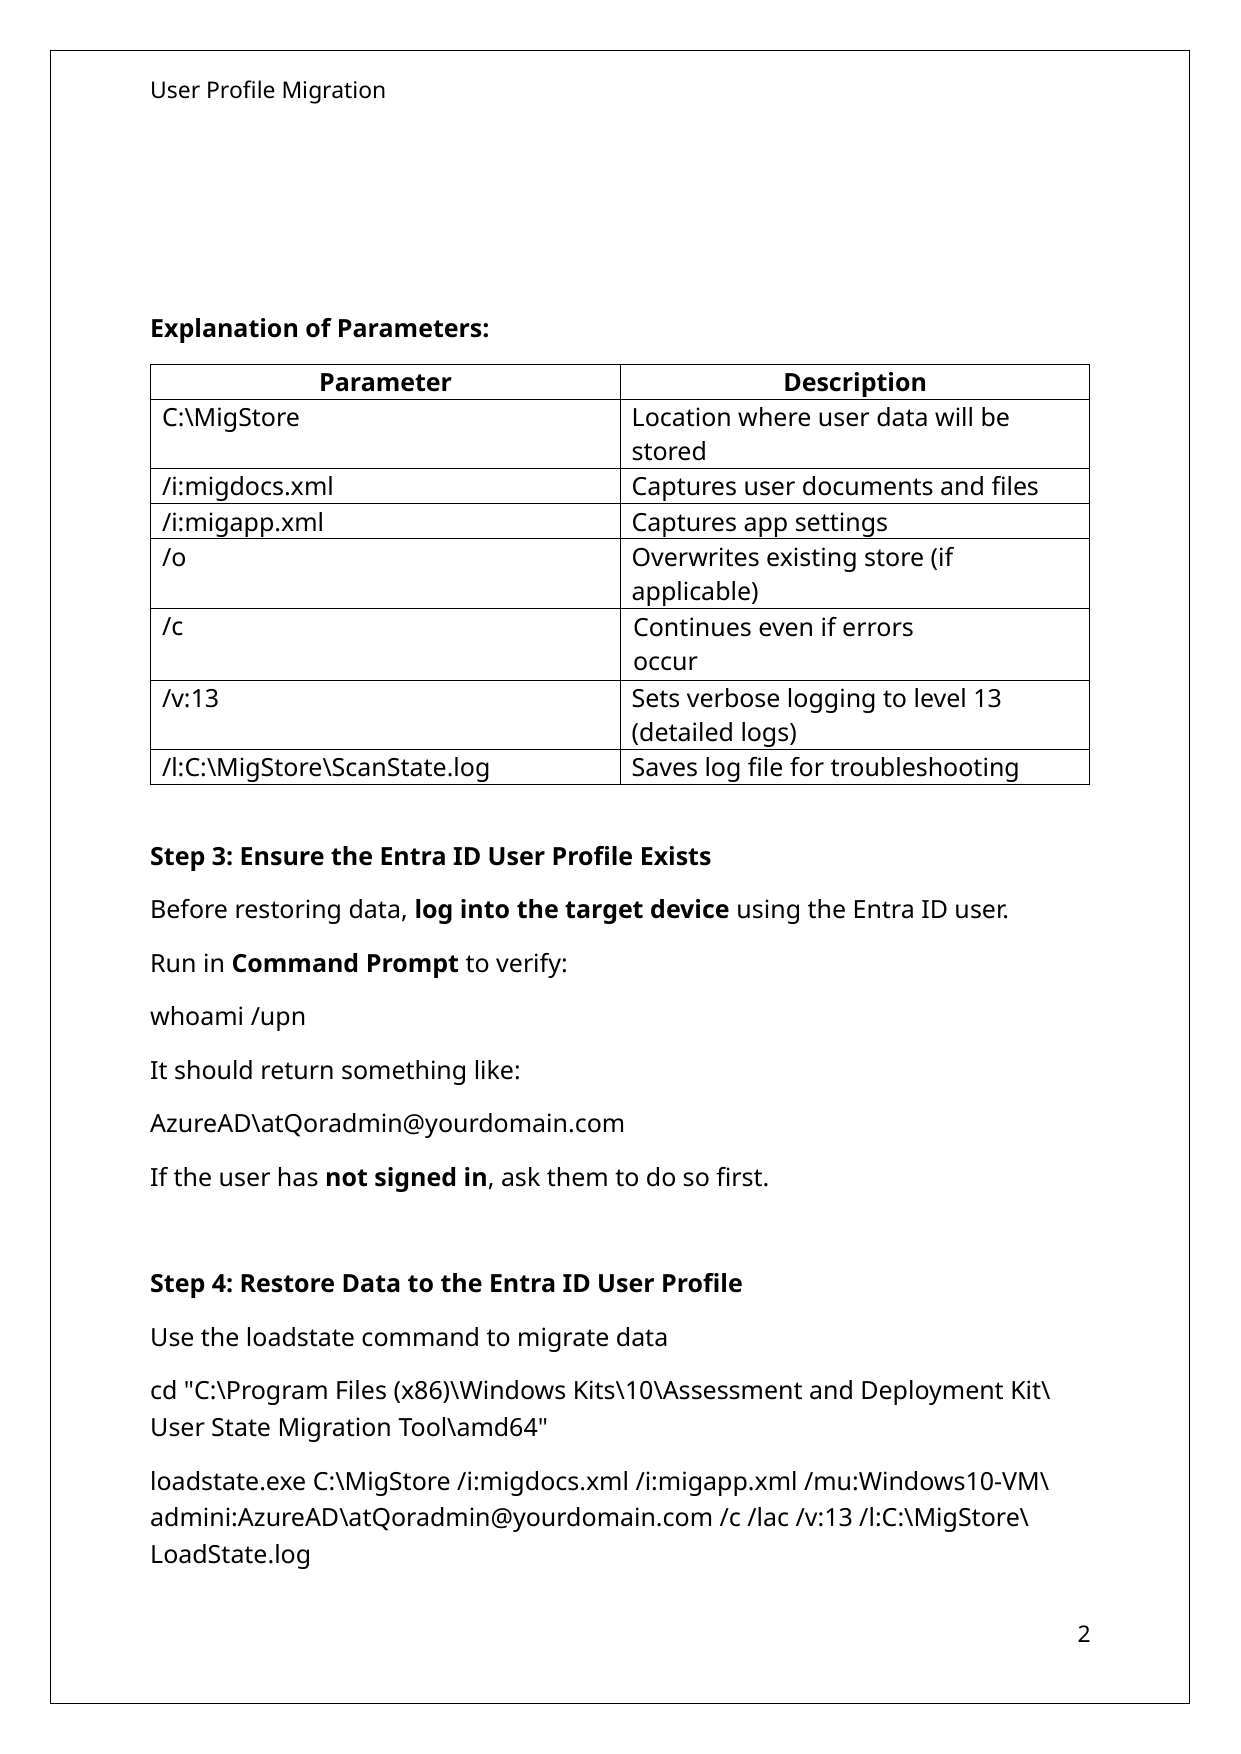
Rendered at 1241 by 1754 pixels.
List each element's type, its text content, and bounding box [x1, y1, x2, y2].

table_cell /l:C:\MigStore\ScanState.log [151, 750, 620, 784]
table_cell Location where user data will be stored [621, 400, 1089, 468]
text Step 4: Restore Data to the Entra ID User Profile [150, 1266, 1090, 1300]
text Run in Command Prompt to verify: [150, 945, 1090, 979]
table_cell /i:migdocs.xml [151, 469, 620, 503]
text Before restoring data, log into the target device using the Entra ID user. [150, 892, 1090, 926]
text Use the loadstate command to migrate data [150, 1319, 1090, 1353]
text whoami /upn [150, 999, 1090, 1033]
table_header Parameter [151, 365, 620, 399]
table_cell [621, 609, 1089, 680]
table_cell /v:13 [151, 681, 620, 749]
table_cell /o [151, 539, 620, 607]
table_cell /i:migapp.xml [151, 504, 620, 538]
text It should return something like: [150, 1052, 1090, 1086]
table_cell Sets verbose logging to level 13 (detailed logs) [621, 681, 1089, 749]
table_header Description [621, 365, 1089, 399]
table_cell Saves log file for troubleshooting [621, 750, 1089, 784]
text cd "C:\Program Files (x86)\Windows Kits\10\Assessment and Deployment Kit\User State Migration Tool\amd64" [150, 1373, 1090, 1444]
table_cell Overwrites existing store (if applicable) [621, 539, 1089, 607]
text Explanation of Parameters: [150, 310, 1090, 344]
text loadstate.exe C:\MigStore /i:migdocs.xml /i:migapp.xml /mu:Windows10-VM\admini:AzureAD\atQoradmin@yourdomain.com /c /lac /v:13 /l:C:\MigStore\LoadState.log [150, 1463, 1090, 1571]
text AzureAD\atQoradmin@yourdomain.com [150, 1106, 1090, 1140]
table_cell C:\MigStore [151, 400, 620, 468]
text Step 3: Ensure the Entra ID User Profile Exists [150, 838, 1090, 873]
table_cell Captures app settings [621, 504, 1089, 538]
table_cell Captures user documents and files [621, 469, 1089, 503]
text If the user has not signed in, ask them to do so first. [150, 1159, 1090, 1193]
table_cell /c [151, 609, 620, 680]
